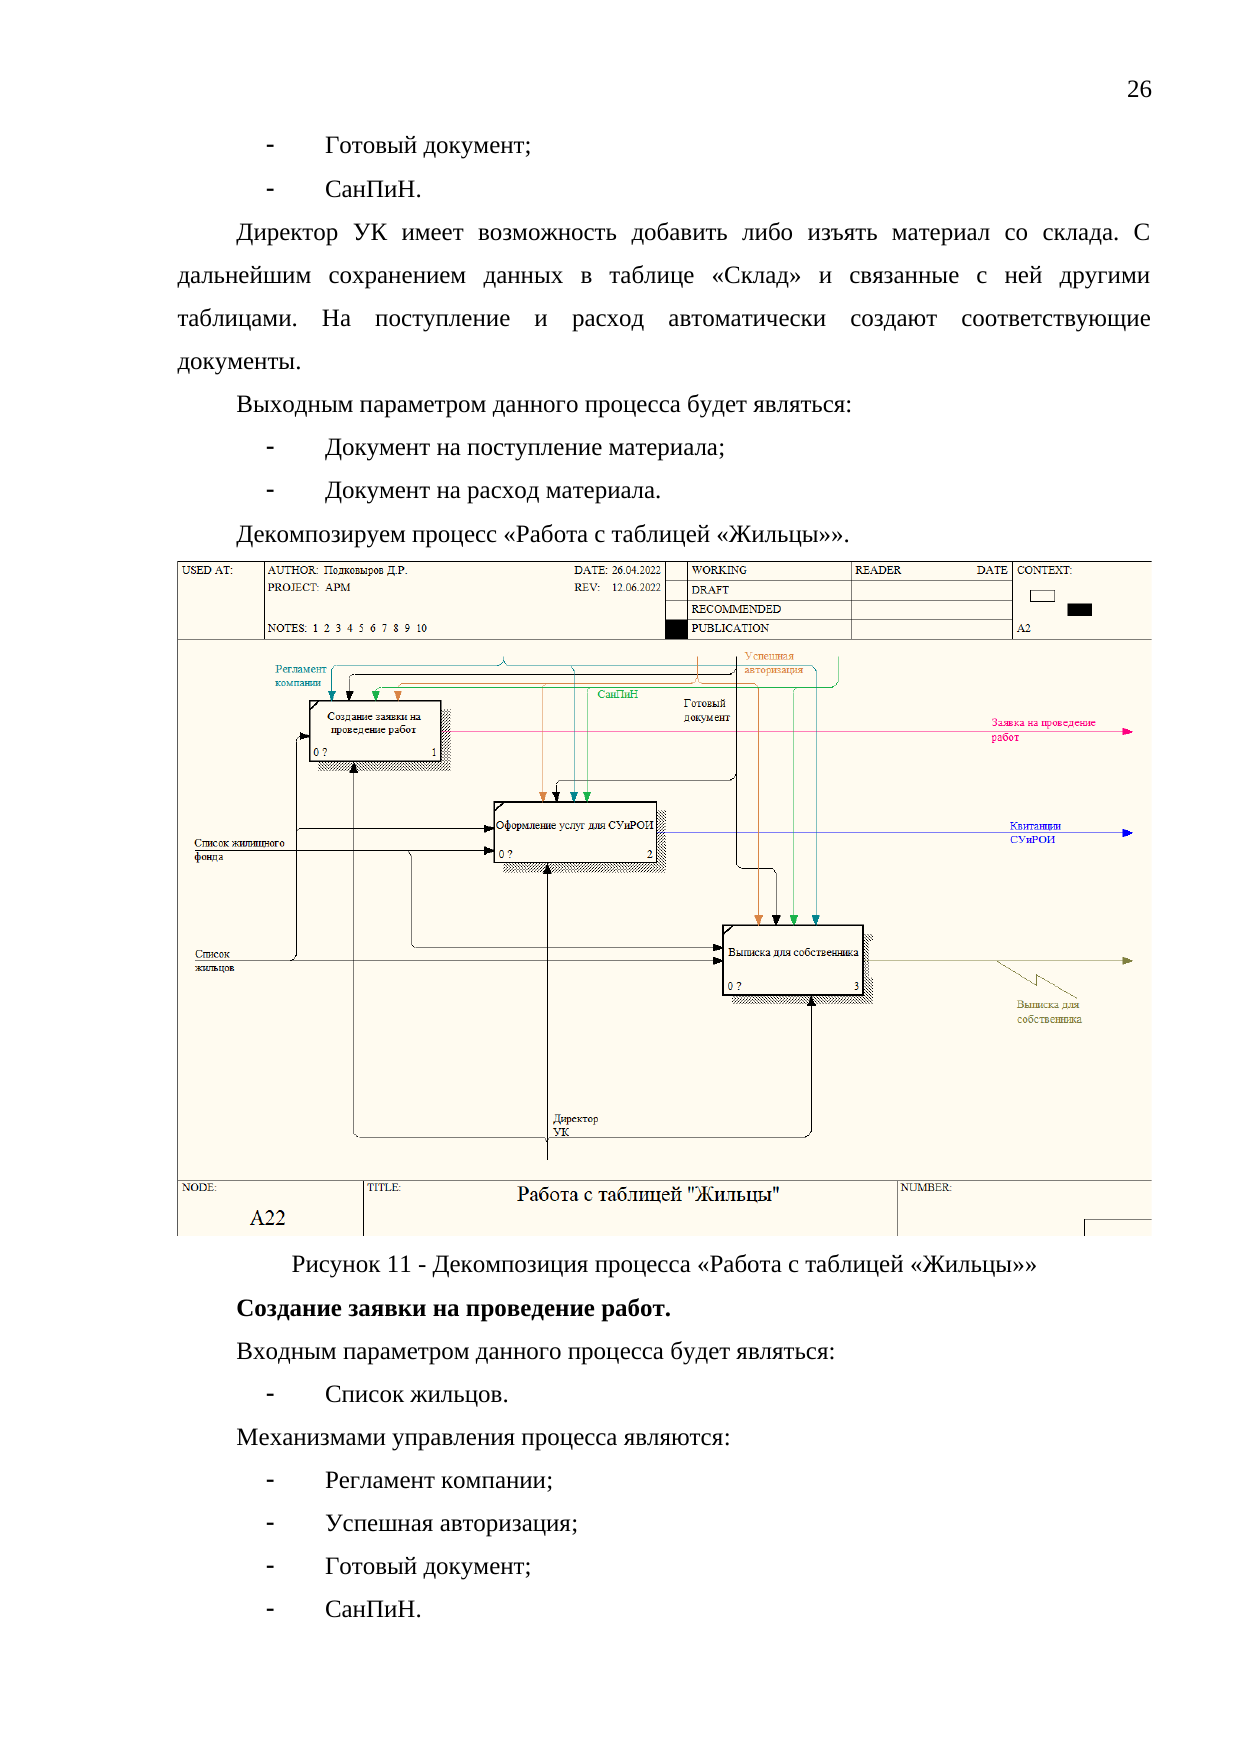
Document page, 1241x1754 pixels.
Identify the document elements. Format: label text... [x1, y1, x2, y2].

list Рисунок 11 - Декомпозиция процесса «Работа с таблицей «Жильцы»» [177, 1249, 1152, 1278]
text Создание заявки на проведение работ. [177, 1293, 1152, 1321]
list СанПиН. [266, 174, 1152, 202]
text Выходным параметром данного процесса будет являться: [177, 389, 1152, 418]
text Директор УК имеет возможность добавить либо изъять материал со склада. С дальнейшим сохранением данных в таблице «Склад» и связанные с ней другими таблицами. На поступление и расход автоматически создают соответствующие документы. [177, 217, 1152, 375]
list Регламент компании; [266, 1465, 1152, 1494]
text Механизмами управления процесса являются: [177, 1422, 1152, 1451]
list Документ на поступление материала; [266, 432, 1152, 461]
list Успешная авторизация; [266, 1508, 1152, 1537]
list Готовый документ; [266, 131, 1152, 159]
list Список жильцов. [266, 1379, 1152, 1408]
list Документ на расход материала. [266, 476, 1152, 504]
list Декомпозируем процесс «Работа с таблицей «Жильцы»». [177, 519, 1152, 547]
text Входным параметром данного процесса будет являться: [177, 1336, 1152, 1364]
list СанПиН. [266, 1594, 1152, 1623]
picture [177, 561, 1152, 1236]
list Готовый документ; [266, 1551, 1152, 1580]
